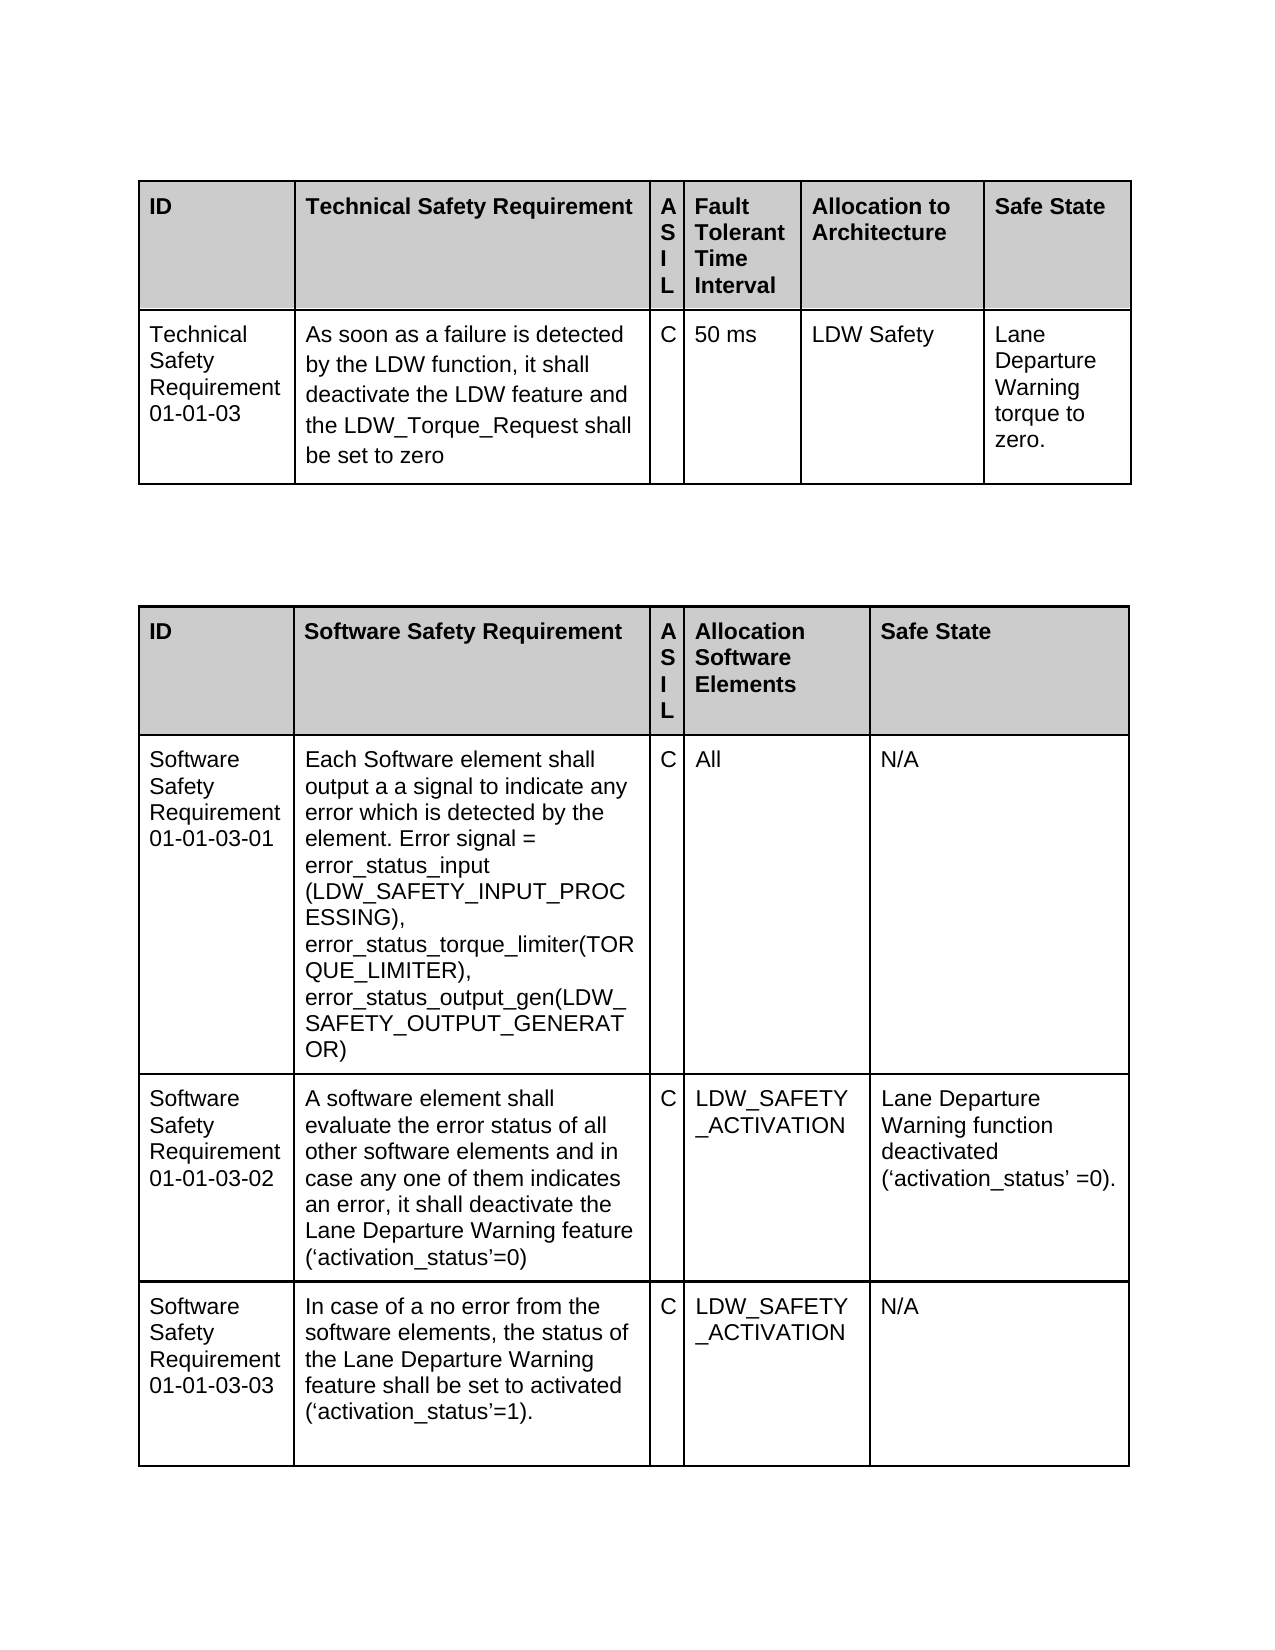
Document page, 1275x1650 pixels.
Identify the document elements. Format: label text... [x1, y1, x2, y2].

table_header ID [140, 608, 293, 734]
table_cell 50 ms [685, 311, 800, 482]
table_cell Technical Safety Requirement 01-01-03 [140, 311, 294, 482]
table_cell Software Safety Requirement 01-01-03-02 [140, 1075, 293, 1280]
table_cell C [651, 1075, 683, 1280]
table_header ID [140, 182, 294, 308]
table_cell Lane Departure Warning function deactivated (‘activation_status’ =0). [871, 1075, 1128, 1280]
table_cell C [651, 311, 683, 482]
table_cell LDW_SAFETY_ACTIVATION [685, 1283, 869, 1465]
table_cell Each Software element shall output a a signal to indicate any error which is detected by the element. Error signal = error_status_input (LDW_SAFETY_INPUT_PROCESSING), error_status_torque_limiter(TORQUE_LIMITER), error_status_output_gen(LDW_SAFETY_OUTPUT_GENERATOR) [295, 736, 649, 1073]
table_cell In case of a no error from the software elements, the status of the Lane Departure Warning feature shall be set to activated (‘activation_status’=1). [295, 1283, 649, 1465]
table_header Technical Safety Requirement [296, 182, 649, 308]
table_header Software Safety Requirement [295, 608, 649, 734]
table_cell C [651, 1283, 683, 1465]
table_cell A software element shall evaluate the error status of all other software elements and in case any one of them indicates an error, it shall deactivate the Lane Departure Warning feature (‘activation_status’=0) [295, 1075, 649, 1280]
table_cell LDW_SAFETY_ACTIVATION [685, 1075, 869, 1280]
table_cell N/A [871, 736, 1128, 1073]
table_cell Lane Departure Warning torque to zero. [985, 311, 1130, 482]
table_header ASIL [651, 182, 683, 308]
table_cell All [685, 736, 869, 1073]
table_cell As soon as a failure is detected by the LDW function, it shall deactivate the LDW feature and the LDW_Torque_Request shall be set to zero [296, 311, 649, 482]
table_cell Software Safety Requirement 01-01-03-03 [140, 1283, 293, 1465]
table_header Allocation Software Elements [685, 608, 869, 734]
table_header Safe State [985, 182, 1130, 308]
table_header ASIL [651, 608, 683, 734]
table_cell N/A [871, 1283, 1128, 1465]
table_header Allocation to Architecture [802, 182, 983, 308]
table_cell LDW Safety [802, 311, 983, 482]
table_cell C [651, 736, 683, 1073]
table_header Fault Tolerant Time Interval [685, 182, 800, 308]
table_header Safe State [871, 608, 1128, 734]
table_cell Software Safety Requirement 01-01-03-01 [140, 736, 293, 1073]
